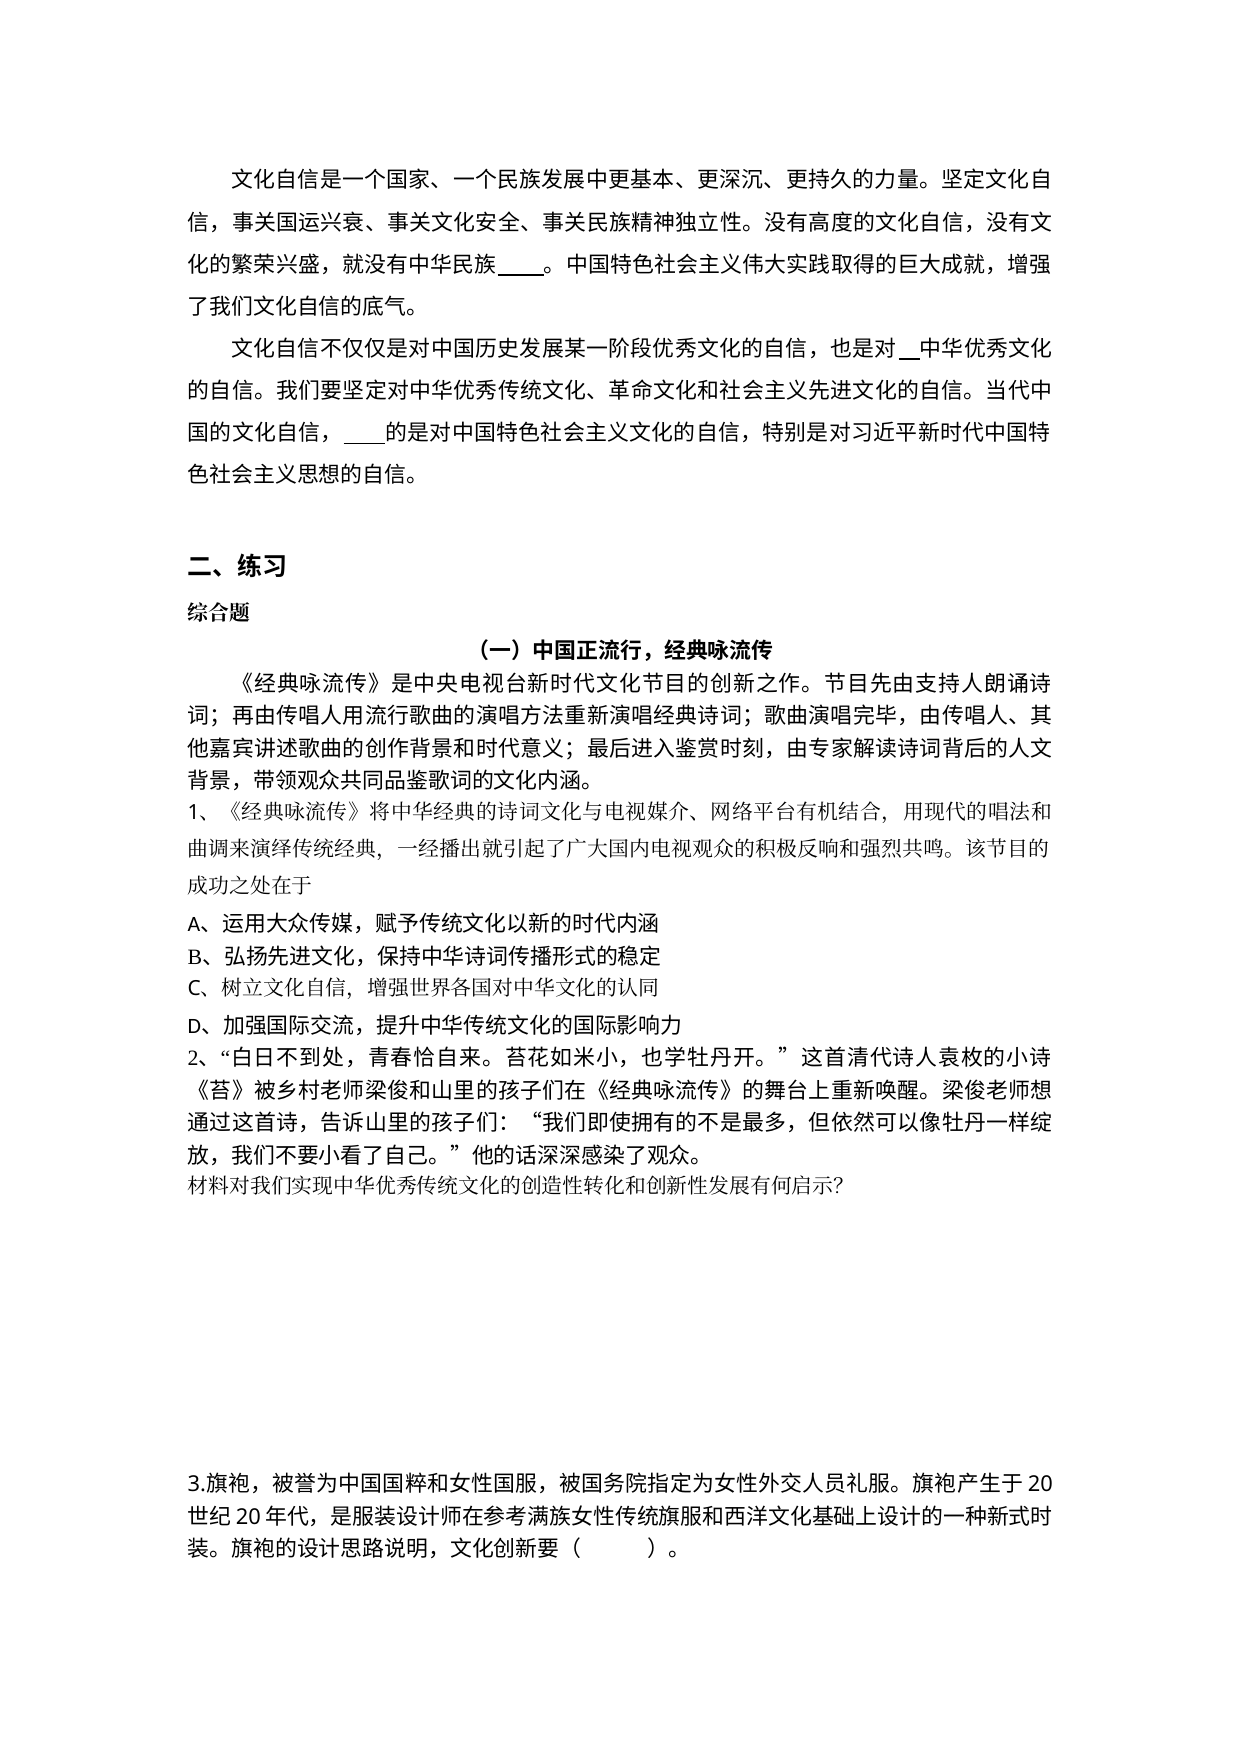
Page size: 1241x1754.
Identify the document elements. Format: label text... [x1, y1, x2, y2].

list 弘扬先进文化，保持中华诗词传播形式的稳定 [187, 938, 1053, 971]
list 《经典咏流传》将中华经典的诗词文化与电视媒介、网络平台有机结合，用现代的唱法和曲调来演绎传统经典，一经播出就引起了广大国内电视观众的积极反响和强烈共鸣。该节目的成功之处在于 [187, 795, 1053, 902]
list 文化自信是一个国家、一个民族发展中更基本、更深沉、更持久的力量。坚定文化自信，事关国运兴衰、事关文化安全、事关民族精神独立性。没有高度的文化自信，没有文化的繁荣兴盛，就没有中华民族 。中国特色社会主义伟大实践取得的巨大成就，增强了我们文化自信的底气。 [187, 162, 1053, 321]
list 树立文化自信，增强世界各国对中华文化的认同 [187, 971, 1053, 1003]
text 二、练习 [187, 532, 1053, 597]
text 材料对我们实现中华优秀传统文化的创造性转化和创新性发展有何启示？ [187, 1170, 1053, 1202]
list 运用大众传媒，赋予传统文化以新的时代内涵 [187, 906, 1053, 938]
text 综合题 [187, 597, 1053, 629]
text 文化自信不仅仅是对中国历史发展某一阶段优秀文化的自信，也是对 中华优秀文化的自信。我们要坚定对中华优秀传统文化、革命文化和社会主义先进文化的自信。当代中国的文化自信， 的是对中国特色社会主义文化的自信，特别是对习近平新时代中国特色社会主义思想的自信。 [187, 331, 1053, 489]
list “白日不到处，青春恰自来。苔花如米小，也学牡丹开。”这首清代诗人袁枚的小诗《苔》被乡村老师梁俊和山里的孩子们在《经典咏流传》的舞台上重新唤醒。梁俊老师想通过这首诗，告诉山里的孩子们：“我们即使拥有的不是最多，但依然可以像牡丹一样绽放，我们不要小看了自己。”他的话深深感染了观众。 [187, 1040, 1053, 1170]
text 《经典咏流传》是中央电视台新时代文化节目的创新之作。节目先由支持人朗诵诗词；再由传唱人用流行歌曲的演唱方法重新演唱经典诗词；歌曲演唱完毕，由传唱人、其他嘉宾讲述歌曲的创作背景和时代意义；最后进入鉴赏时刻，由专家解读诗词背后的人文背景，带领观众共同品鉴歌词的文化内涵。 [187, 665, 1053, 795]
text 3.旗袍，被誉为中国国粹和女性国服，被国务院指定为女性外交人员礼服。旗袍产生于20世纪20年代，是服装设计师在参考满族女性传统旗服和西洋文化基础上设计的一种新式时装。旗袍的设计思路说明，文化创新要（ ）。 [187, 1466, 1053, 1563]
list 加强国际交流，提升中华传统文化的国际影响力 [187, 1007, 1053, 1040]
text （一）中国正流行，经典咏流传 [187, 633, 1053, 665]
